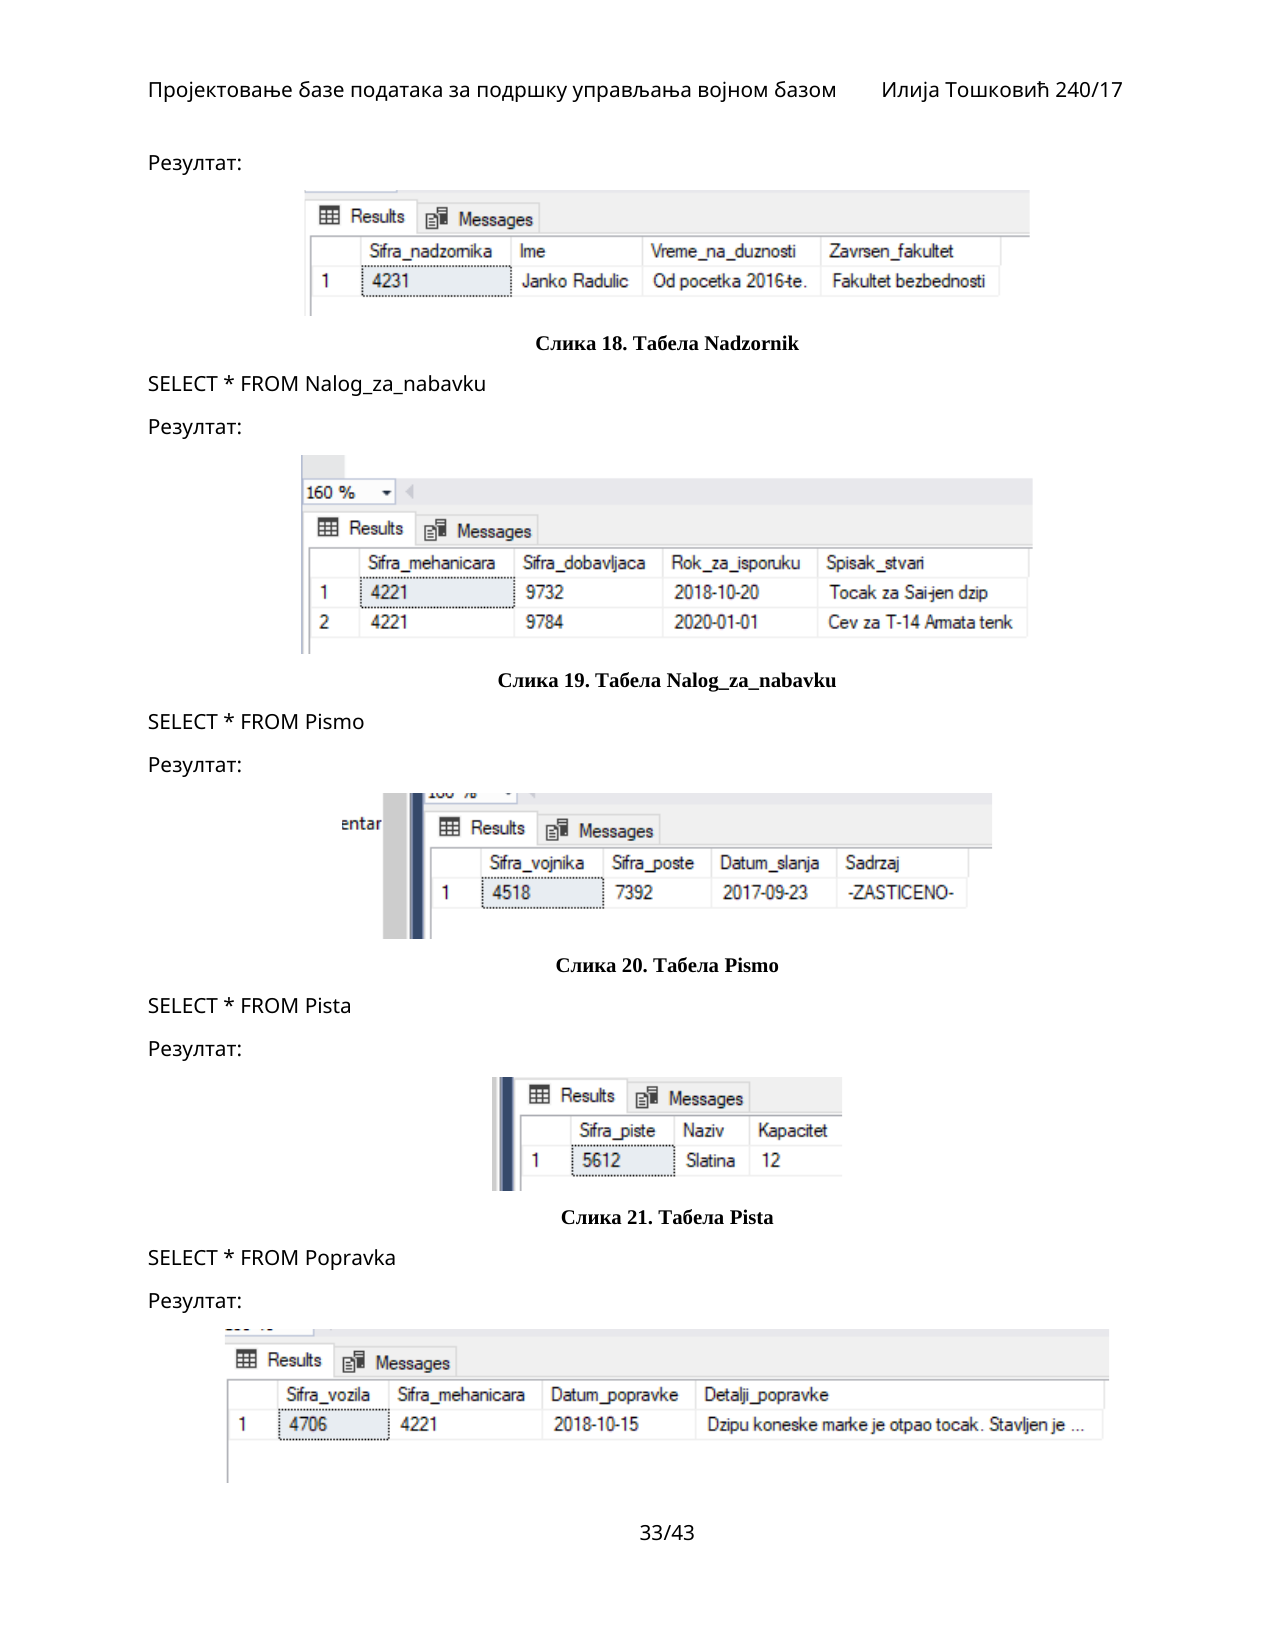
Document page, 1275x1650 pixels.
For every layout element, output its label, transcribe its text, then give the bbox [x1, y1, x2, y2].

text Резултат: [148, 412, 1186, 441]
picture [492, 1077, 843, 1191]
text Резултат: [148, 750, 1186, 778]
text Слика 21. Табела Pista [148, 1205, 1186, 1229]
text Слика 18. Табела Nadzornik [148, 331, 1186, 354]
picture [304, 190, 1030, 316]
text Слика 19. Табела Nalog_za_nabavku [148, 668, 1186, 692]
text Резултат: [148, 1286, 1186, 1315]
text SELECT * FROM Pista [148, 991, 1186, 1020]
text Резултат: [148, 1034, 1186, 1063]
text SELECT * FROM Nalog_za_nabavku [148, 369, 1186, 397]
picture [224, 1329, 1110, 1483]
text SELECT * FROM Popravka [148, 1243, 1186, 1272]
text SELECT * FROM Pismo [148, 707, 1186, 735]
picture [301, 455, 1033, 654]
text Резултат: [148, 148, 1186, 176]
picture [342, 793, 993, 939]
text Слика 20. Табела Pismo [148, 953, 1186, 977]
